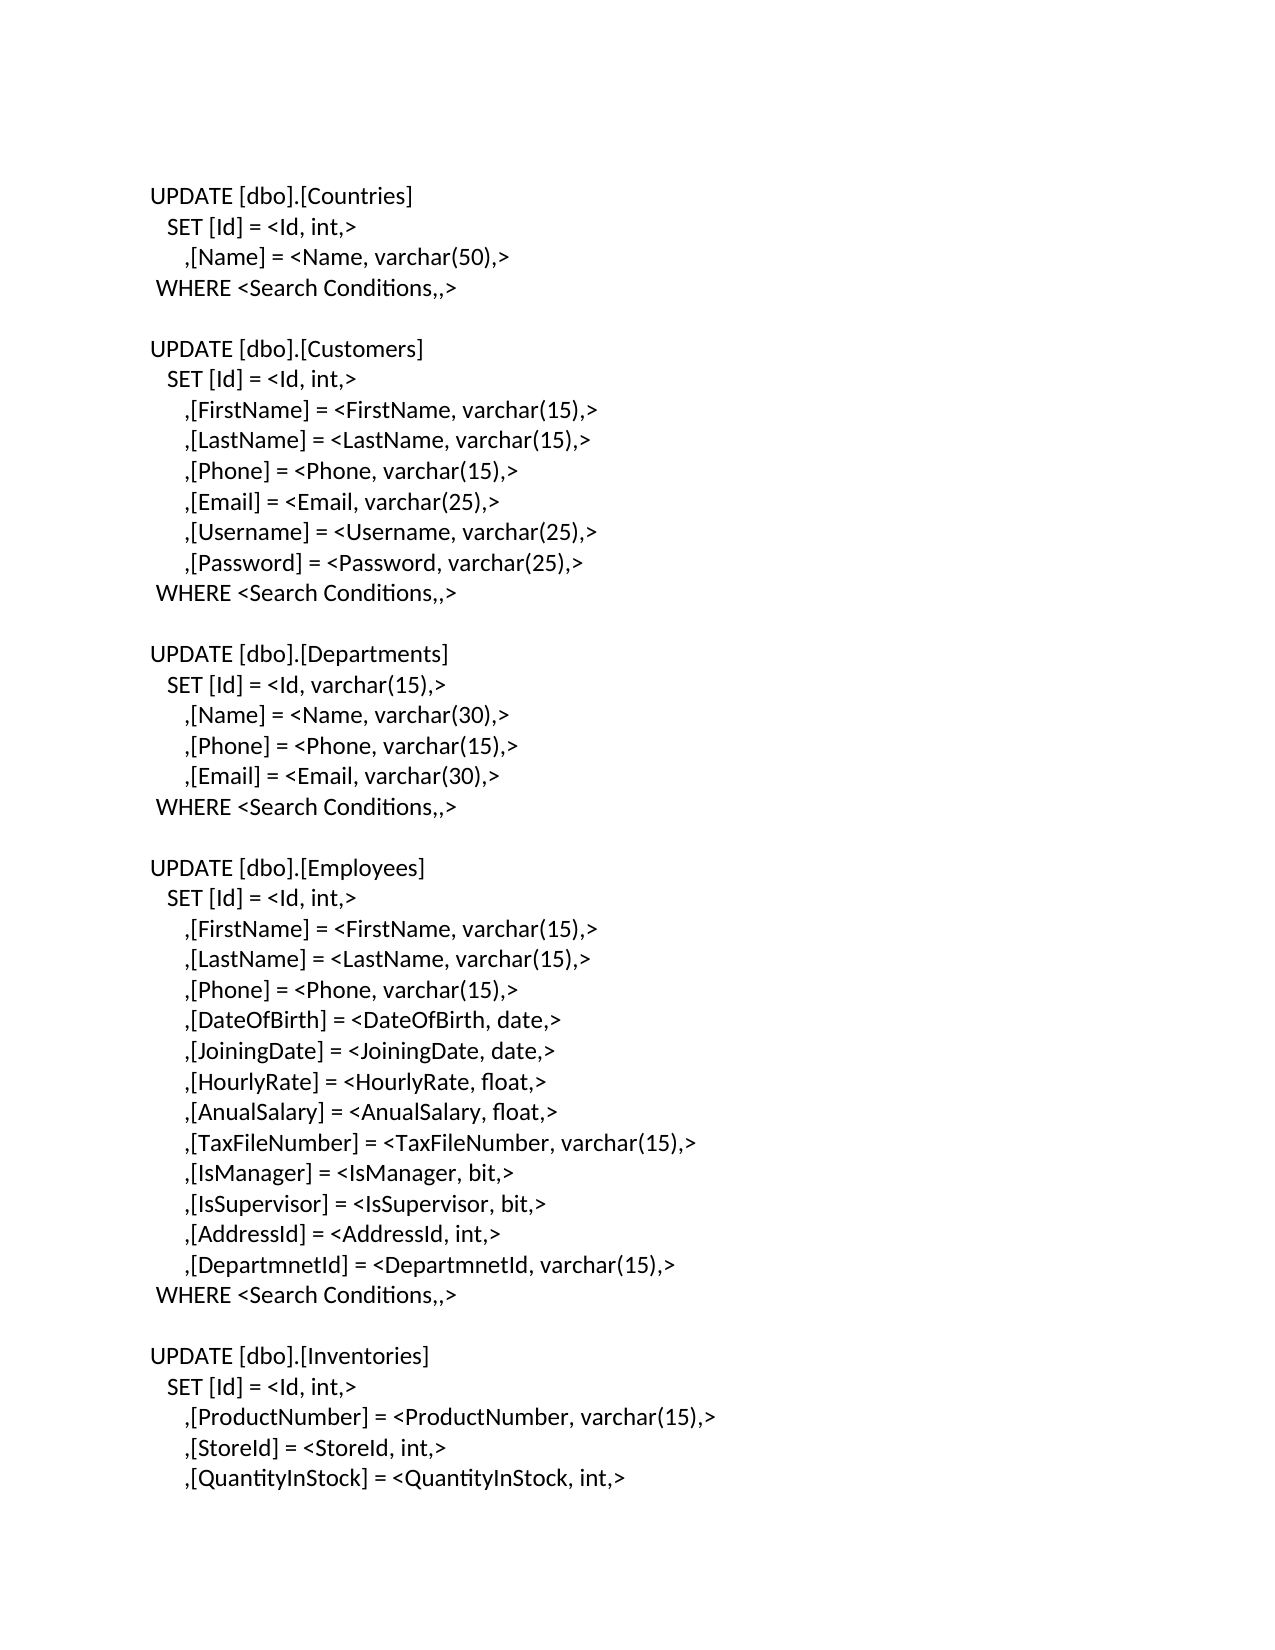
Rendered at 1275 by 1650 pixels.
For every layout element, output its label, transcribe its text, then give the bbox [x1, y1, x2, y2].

text SET [Id] = <Id, varchar(15),> [150, 669, 1125, 699]
text ,[Phone] = <Phone, varchar(15),> [150, 730, 1125, 760]
text ,[QuantityInStock] = <QuantityInStock, int,> [150, 1462, 1125, 1493]
text ,[Phone] = <Phone, varchar(15),> [150, 974, 1125, 1004]
text WHERE <Search Conditions,,> [150, 791, 1125, 821]
text ,[IsManager] = <IsManager, bit,> [150, 1157, 1125, 1188]
text ,[FirstName] = <FirstName, varchar(15),> [150, 913, 1125, 943]
text ,[LastName] = <LastName, varchar(15),> [150, 425, 1125, 455]
text ,[HourlyRate] = <HourlyRate, float,> [150, 1066, 1125, 1096]
text SET [Id] = <Id, int,> [150, 211, 1125, 242]
text WHERE <Search Conditions,,> [150, 272, 1125, 303]
text ,[Email] = <Email, varchar(25),> [150, 486, 1125, 516]
text ,[Email] = <Email, varchar(30),> [150, 760, 1125, 791]
text ,[DateOfBirth] = <DateOfBirth, date,> [150, 1004, 1125, 1035]
text UPDATE [dbo].[Departments] [150, 638, 1125, 669]
text ,[Password] = <Password, varchar(25),> [150, 547, 1125, 577]
text ,[AnualSalary] = <AnualSalary, float,> [150, 1096, 1125, 1127]
text ,[StoreId] = <StoreId, int,> [150, 1432, 1125, 1462]
text WHERE <Search Conditions,,> [150, 577, 1125, 608]
text SET [Id] = <Id, int,> [150, 1371, 1125, 1401]
text ,[TaxFileNumber] = <TaxFileNumber, varchar(15),> [150, 1127, 1125, 1157]
text ,[JoiningDate] = <JoiningDate, date,> [150, 1035, 1125, 1066]
text ,[Name] = <Name, varchar(50),> [150, 242, 1125, 272]
text ,[Name] = <Name, varchar(30),> [150, 699, 1125, 730]
text SET [Id] = <Id, int,> [150, 882, 1125, 913]
text ,[Phone] = <Phone, varchar(15),> [150, 455, 1125, 486]
text UPDATE [dbo].[Customers] [150, 333, 1125, 364]
text WHERE <Search Conditions,,> [150, 1279, 1125, 1310]
text UPDATE [dbo].[Inventories] [150, 1340, 1125, 1371]
text ,[FirstName] = <FirstName, varchar(15),> [150, 394, 1125, 425]
text ,[Username] = <Username, varchar(25),> [150, 516, 1125, 547]
text ,[LastName] = <LastName, varchar(15),> [150, 943, 1125, 974]
text UPDATE [dbo].[Employees] [150, 852, 1125, 882]
text ,[DepartmnetId] = <DepartmnetId, varchar(15),> [150, 1249, 1125, 1279]
text ,[AddressId] = <AddressId, int,> [150, 1218, 1125, 1249]
text ,[IsSupervisor] = <IsSupervisor, bit,> [150, 1188, 1125, 1218]
text SET [Id] = <Id, int,> [150, 364, 1125, 394]
text UPDATE [dbo].[Countries] [150, 181, 1125, 211]
text ,[ProductNumber] = <ProductNumber, varchar(15),> [150, 1401, 1125, 1432]
